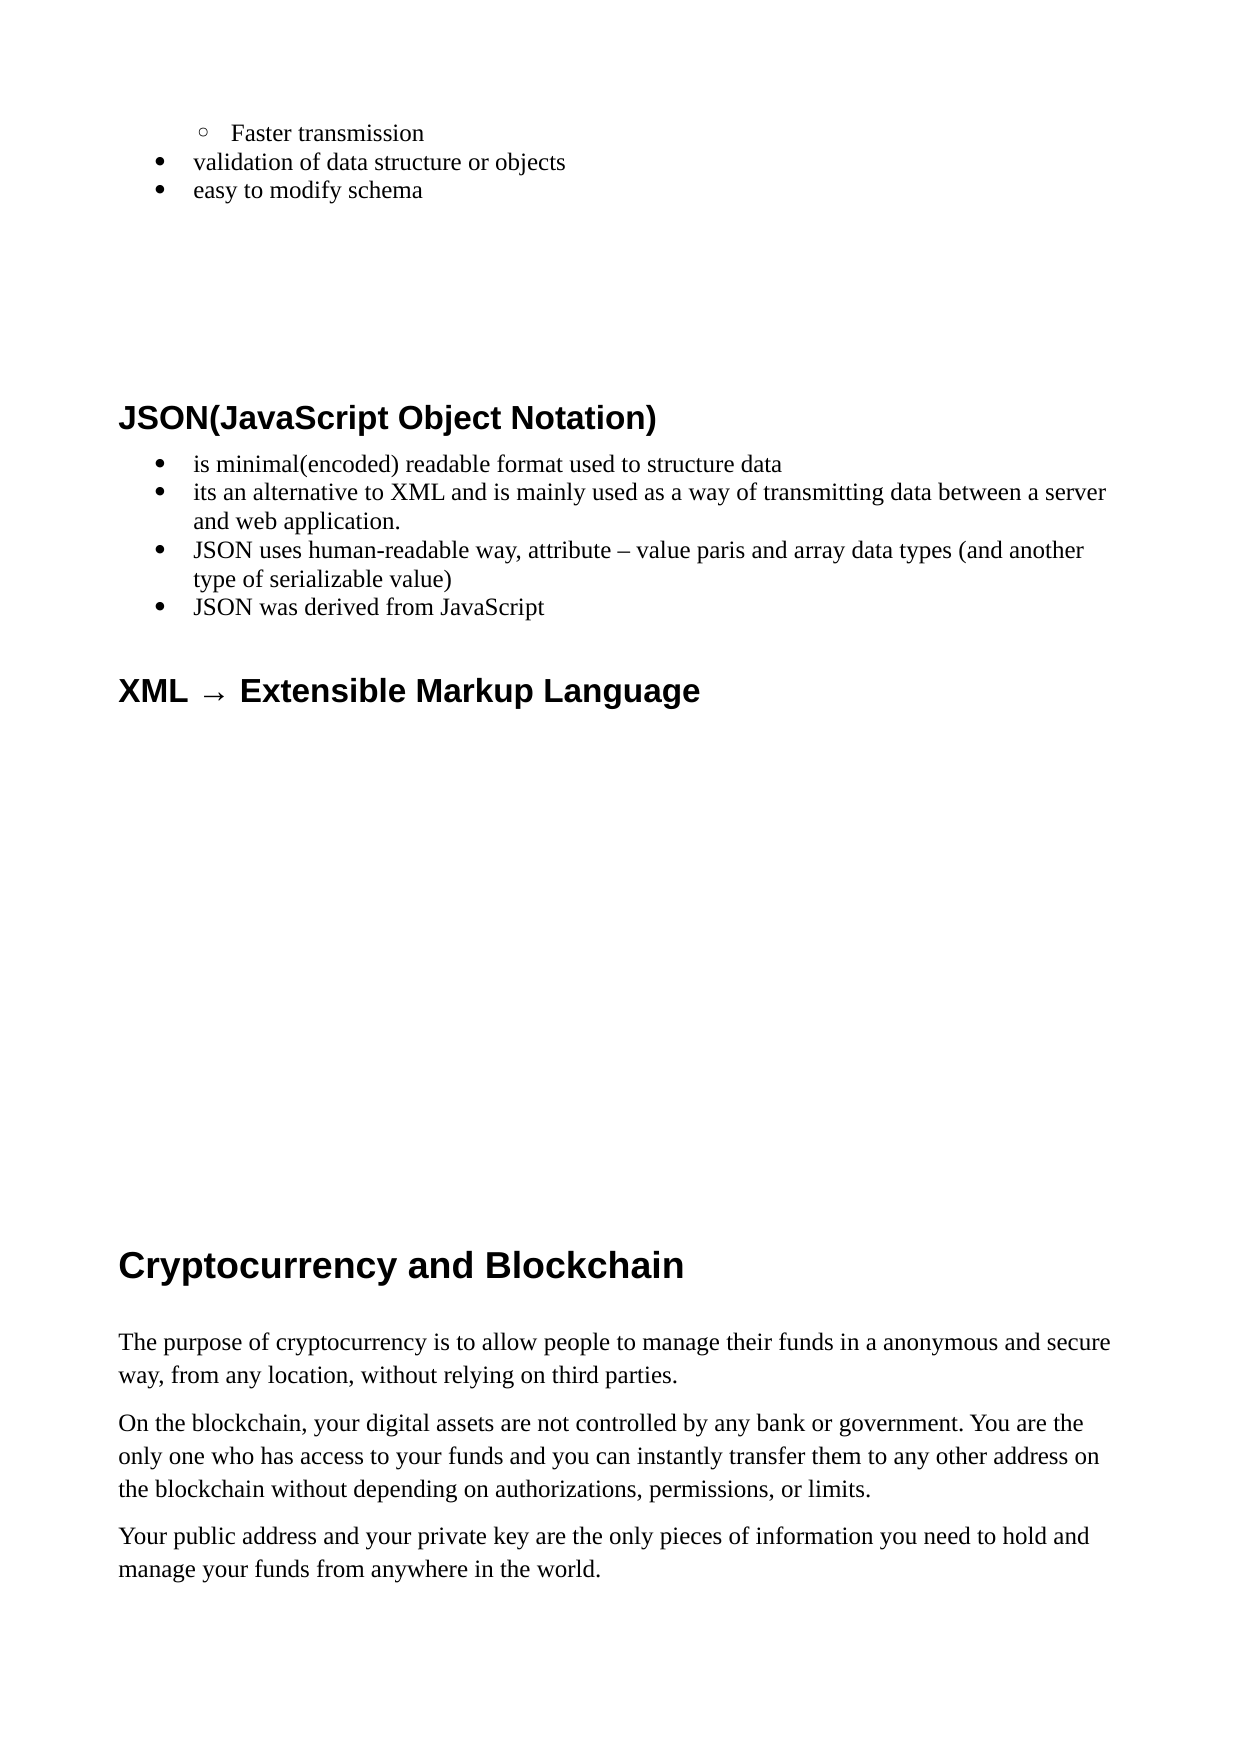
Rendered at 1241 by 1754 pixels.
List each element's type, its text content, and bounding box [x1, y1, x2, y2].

subtitle Cryptocurrency and Blockchain [118, 1243, 1122, 1286]
text The purpose of cryptocurrency is to allow people to manage their funds in a anonymous and secure way, from any location, without relying on third parties. [118, 1327, 1122, 1389]
list is minimal(encoded) readable format used to structure data [156, 449, 1122, 477]
list validation of data structure or objects [156, 147, 1122, 176]
list Faster transmission [193, 118, 1122, 147]
subtitle JSON(JavaScript Object Notation) [118, 398, 1122, 436]
list JSON uses human-readable way, attribute – value paris and array data types (and another type of serializable value) [156, 535, 1122, 592]
list its an alternative to XML and is mainly used as a way of transmitting data between a server and web application. [156, 477, 1122, 535]
list JSON was derived from JavaScript [156, 592, 1122, 621]
text On the blockchain, your digital assets are not controlled by any bank or government. You are the only one who has access to your funds and you can instantly transfer them to any other address on the blockchain without depending on authorizations, permissions, or limits. [118, 1408, 1122, 1503]
text Your public address and your private key are the only pieces of information you need to hold and manage your funds from anywhere in the world. [118, 1521, 1122, 1583]
list easy to modify schema [156, 176, 1122, 204]
subtitle XML → Extensible Markup Language [118, 671, 1122, 709]
